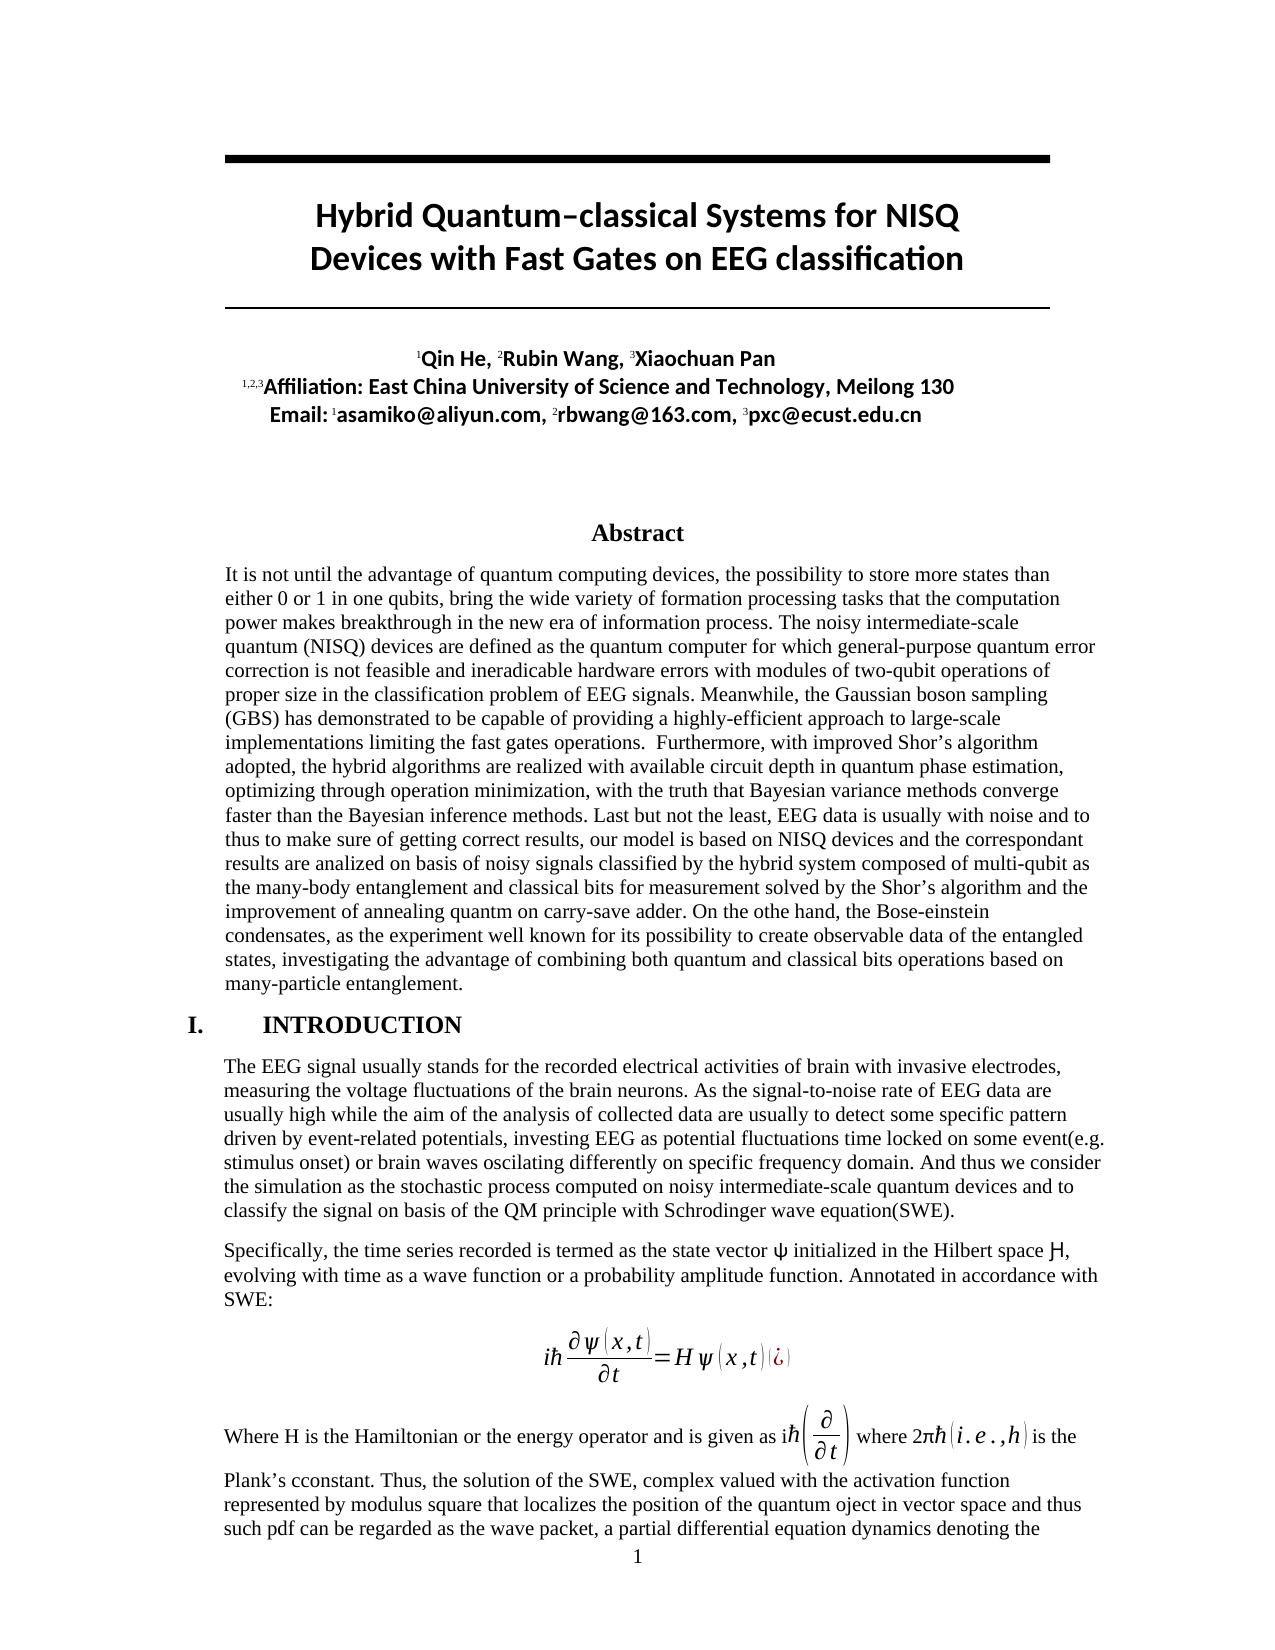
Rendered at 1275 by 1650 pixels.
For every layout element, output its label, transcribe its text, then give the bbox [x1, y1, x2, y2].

subtitle It is not until the advantage of quantum computing devices, the possibility to store more states than either 0 or 1 in one qubits, bring the wide variety of formation processing tasks that the computation power makes breakthrough in the new era of information process. The noisy intermediate-scale quantum (NISQ) devices are defined as the quantum computer for which general-purpose quantum error correction is not feasible and ineradicable hardware errors with modules of two-qubit operations of proper size in the classification problem of EEG signals. Meanwhile, the Gaussian boson sampling (GBS) has demonstrated to be capable of providing a highly-efficient approach to large-scale implementations limiting the fast gates operations. Furthermore, with improved Shor’s algorithm adopted, the hybrid algorithms are realized with available circuit depth in quantum phase estimation, optimizing through operation minimization, with the truth that Bayesian variance methods converge faster than the Bayesian inference methods. Last but not the least, EEG data is usually with noise and to thus to make sure of getting correct results, our model is based on NISQ devices and the correspondant results are analized on basis of noisy signals classified by the hybrid system composed of multi-qubit as the many-body entanglement and classical bits for measurement solved by the Shor’s algorithm and the improvement of annealing quantm on carry-save adder. On the othe hand, the Bose-einstein condensates, as the experiment well known for its possibility to create observable data of the entangled states, investigating the advantage of combining both quantum and classical bits operations based on many-particle entanglement. [225, 562, 1096, 995]
text Email: 1asamiko@aliyun.com, 2rbwang@163.com, 3pxc@ecust.edu.cn [123, 400, 1068, 428]
subtitle INTRODUCTION [187, 1010, 1096, 1039]
title Hybrid Quantum–classical Systems for NISQ Devices with Fast Gates on EEG classification [260, 193, 1015, 280]
subtitle Specifically, the time series recorded is termed as the state vector ѱ initialized in the Hilbert space Ԩ, evolving with time as a wave function or a probability amplitude function. Annotated in accordance with SWE: [223, 1237, 1109, 1311]
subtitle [223, 1403, 1109, 1540]
text 1Qin He, 2Rubin Wang, 3Xiaochuan Pan [123, 344, 1068, 372]
subtitle The EEG signal usually stands for the recorded electrical activities of brain with invasive electrodes, measuring the voltage fluctuations of the brain neurons. As the signal-to-noise rate of EEG data are usually high while the aim of the analysis of collected data are usually to detect some specific pattern driven by event-related potentials, investing EEG as potential fluctuations time locked on some event(e.g. stimulus onset) or brain waves oscilating differently on specific frequency domain. And thus we consider the simulation as the stochastic process computed on noisy intermediate-scale quantum devices and to classify the signal on basis of the QM principle with Schrodinger wave equation(SWE). [223, 1054, 1109, 1222]
text 1,2,3Affiliation: East China University of Science and Technology, Meilong 130 [123, 372, 1068, 400]
subtitle Abstract [260, 518, 1015, 547]
